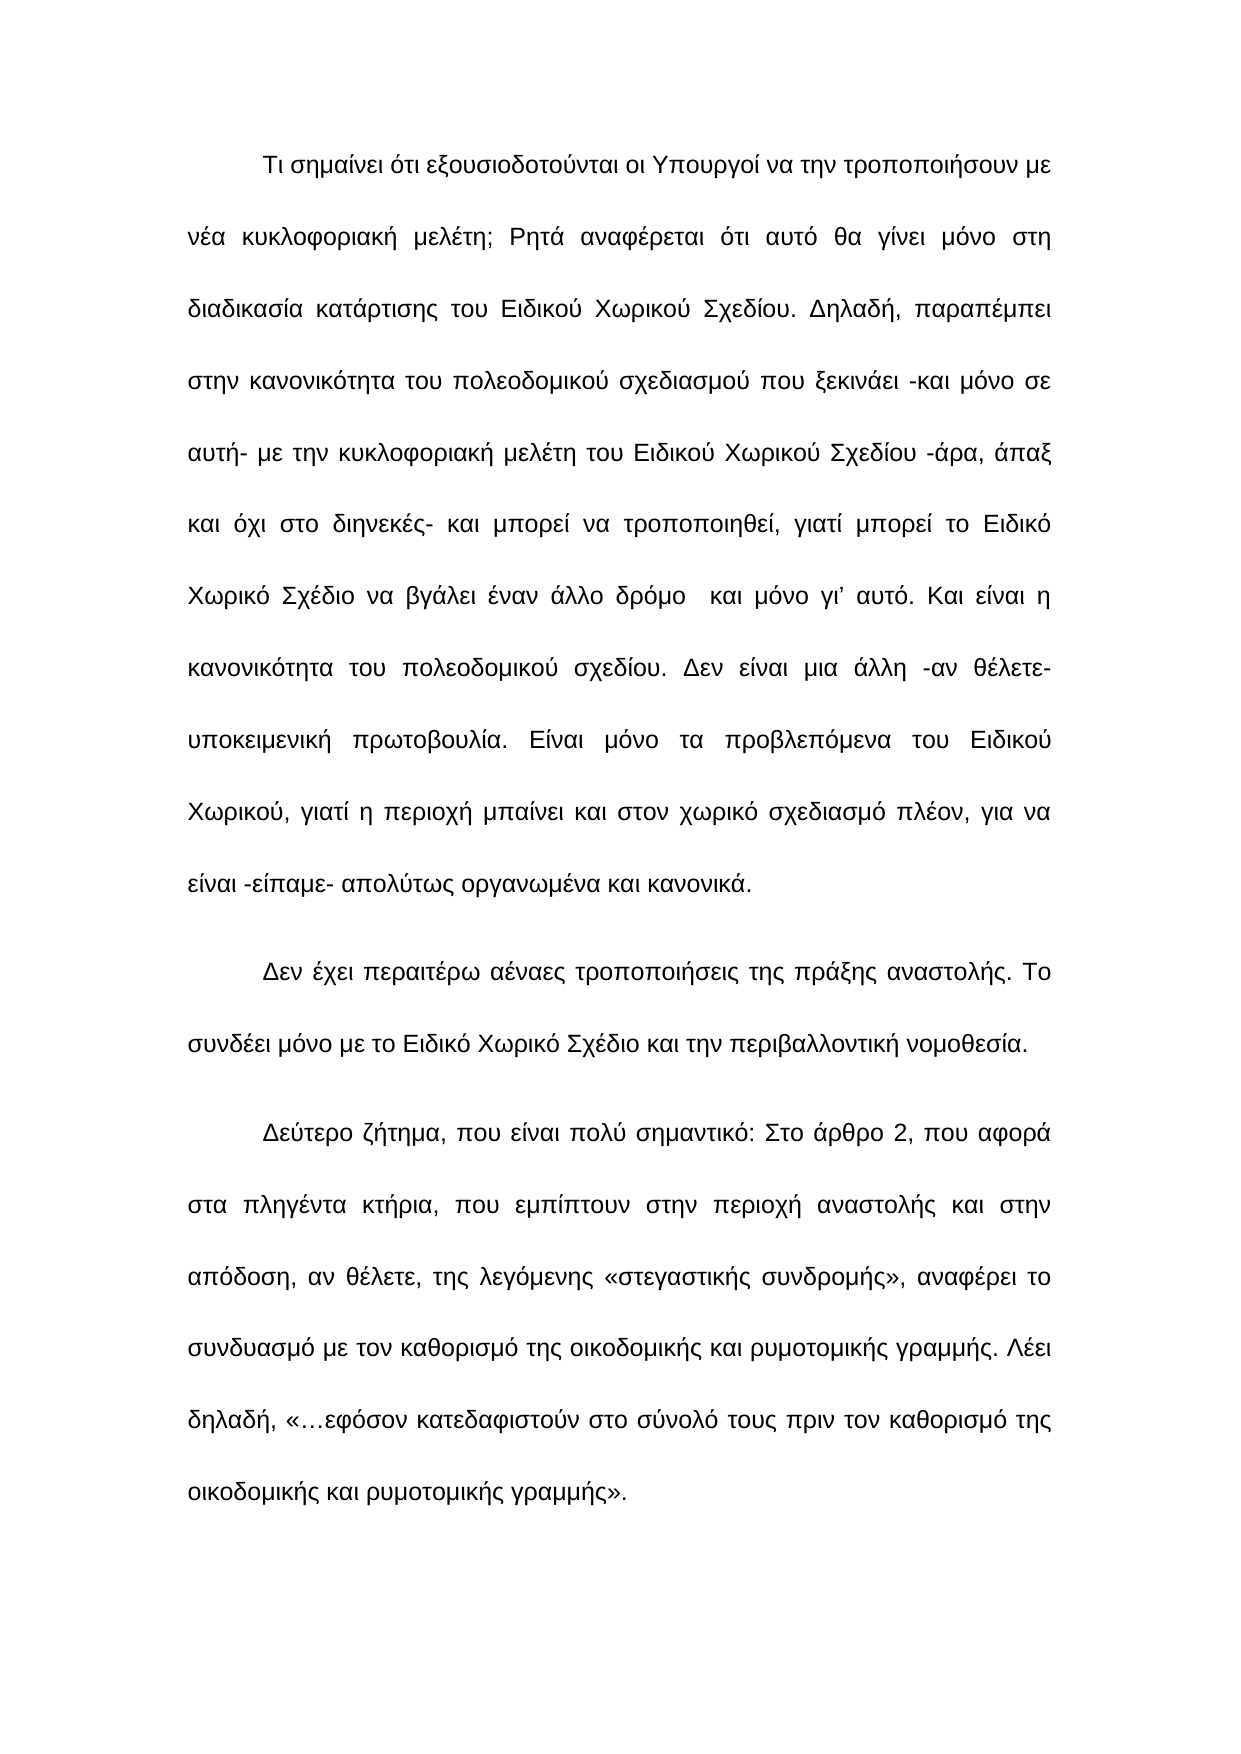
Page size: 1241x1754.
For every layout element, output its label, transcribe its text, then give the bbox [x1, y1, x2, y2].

text Τι σημαίνει ότι εξουσιοδοτούνται οι Υπουργοί να την τροποποιήσουν με νέα κυκλοφοριακή μελέτη; Ρητά αναφέρεται ότι αυτό θα γίνει μόνο στη διαδικασία κατάρτισης του Ειδικού Χωρικού Σχεδίου. Δηλαδή, παραπέμπει στην κανονικότητα του πολεοδομικού σχεδιασμού που ξεκινάει -και μόνο σε αυτή- με την κυκλοφοριακή μελέτη του Ειδικού Χωρικού Σχεδίου -άρα, άπαξ και όχι στο διηνεκές- και μπορεί να τροποποιηθεί, γιατί μπορεί το Ειδικό Χωρικό Σχέδιο να βγάλει έναν άλλο δρόμο και μόνο γι’ αυτό. Και είναι η κανονικότητα του πολεοδομικού σχεδίου. Δεν είναι μια άλλη -αν θέλετε- υποκειμενική πρωτοβουλία. Είναι μόνο τα προβλεπόμενα του Ειδικού Χωρικού, γιατί η περιοχή μπαίνει και στον χωρικό σχεδιασμό πλέον, για να είναι -είπαμε- απολύτως οργανωμένα και κανονικά. [187, 150, 1053, 897]
text Δεν έχει περαιτέρω αέναες τροποποιήσεις της πράξης αναστολής. Το συνδέει μόνο με το Ειδικό Χωρικό Σχέδιο και την περιβαλλοντική νομοθεσία. [187, 957, 1053, 1058]
text Δεύτερο ζήτημα, που είναι πολύ σημαντικό: Στο άρθρο 2, που αφορά στα πληγέντα κτήρια, που εμπίπτουν στην περιοχή αναστολής και στην απόδοση, αν θέλετε, της λεγόμενης «στεγαστικής συνδρομής», αναφέρει το συνδυασμό με τον καθορισμό της οικοδομικής και ρυμοτομικής γραμμής. Λέει δηλαδή, «…εφόσον κατεδαφιστούν στο σύνολό τους πριν τον καθορισμό της οικοδομικής και ρυμοτομικής γραμμής». [187, 1118, 1053, 1506]
